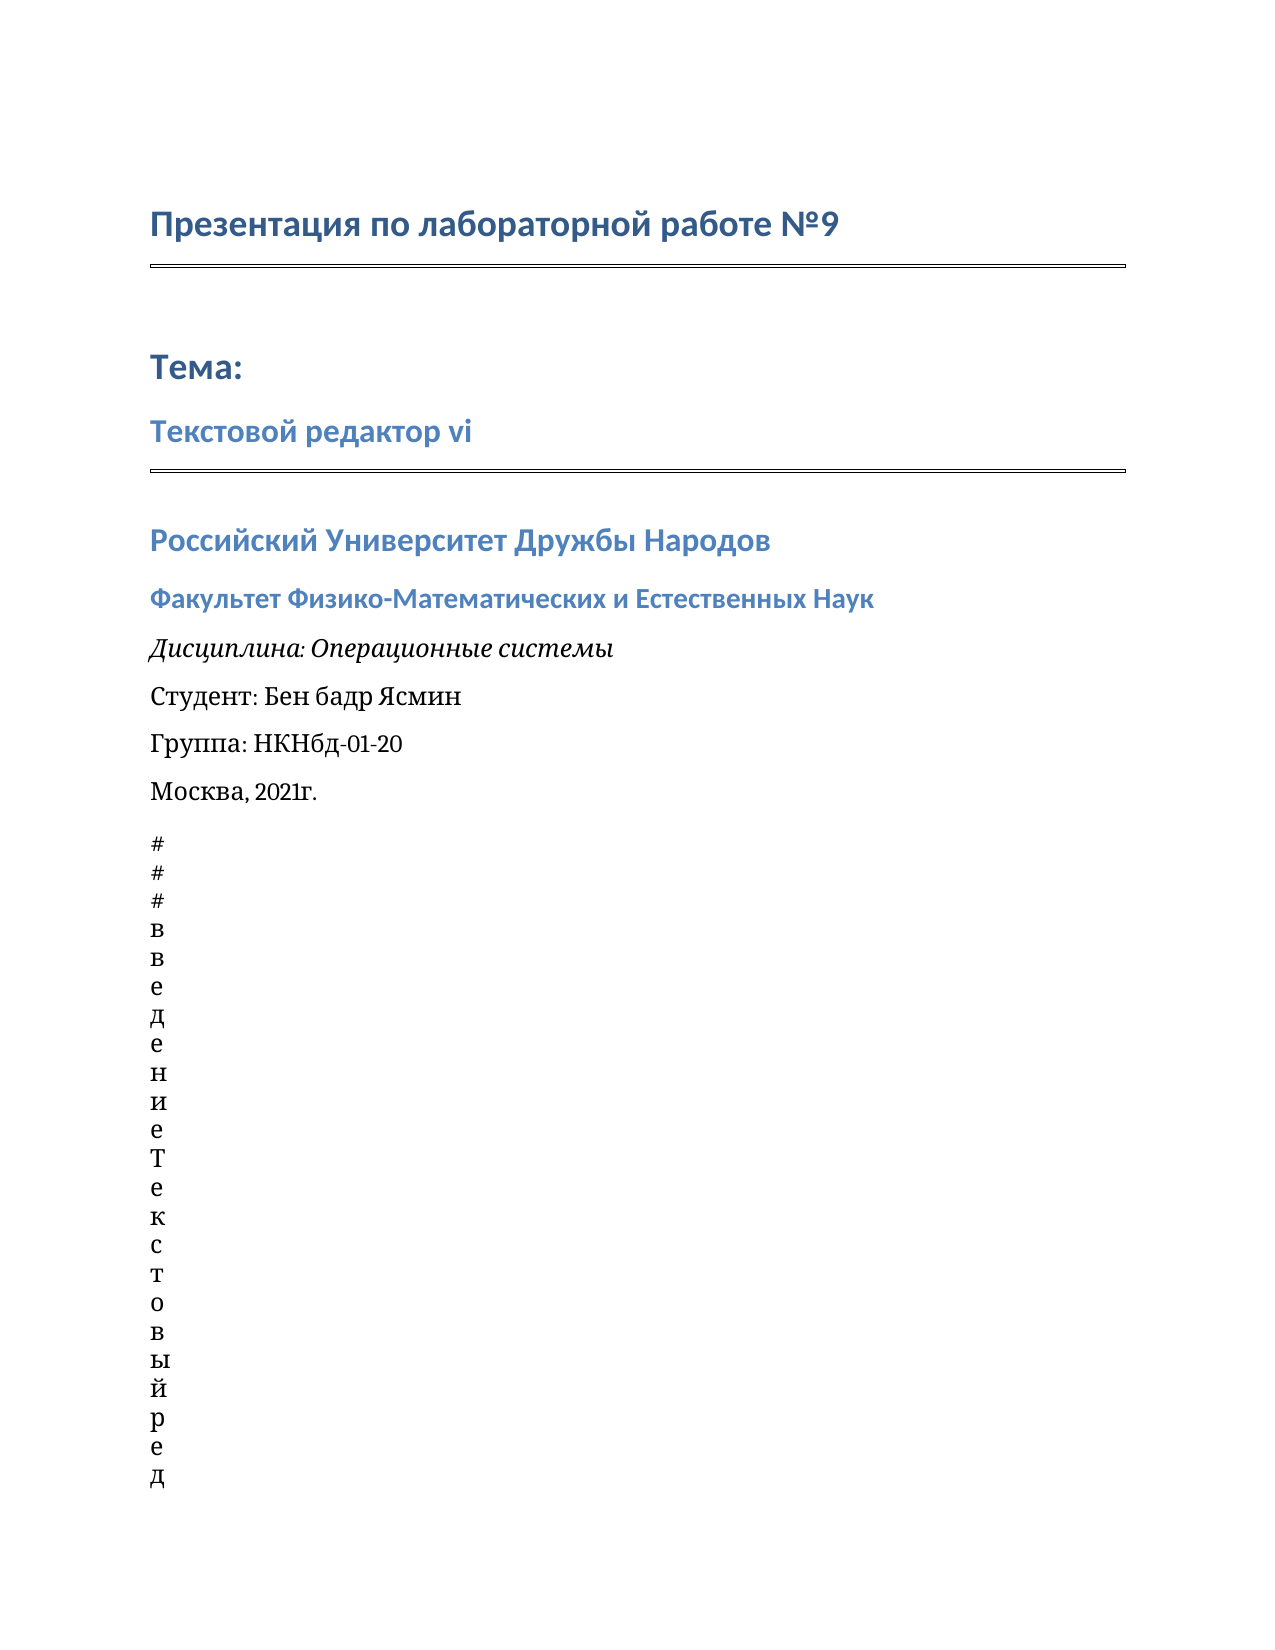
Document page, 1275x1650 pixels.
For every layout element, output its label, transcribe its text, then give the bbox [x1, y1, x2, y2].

text Дисциплина: Операционные системы [150, 635, 1125, 664]
text Студент: Бен бадр Ясмин [150, 682, 1125, 711]
subtitle Презентация по лабораторной работе №9 [150, 200, 1125, 246]
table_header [139, 825, 185, 1490]
text Группа: НКНбд-01-20 [150, 730, 1125, 759]
subtitle Тема: [150, 343, 1125, 389]
text Москва, 2021г. [150, 777, 1125, 806]
subtitle Российский Университет Дружбы Народов [150, 519, 1125, 560]
subtitle Текстовой редактор vi [150, 410, 1125, 451]
subtitle Факультет Физико-Математических и Естественных Наук [150, 581, 1125, 616]
